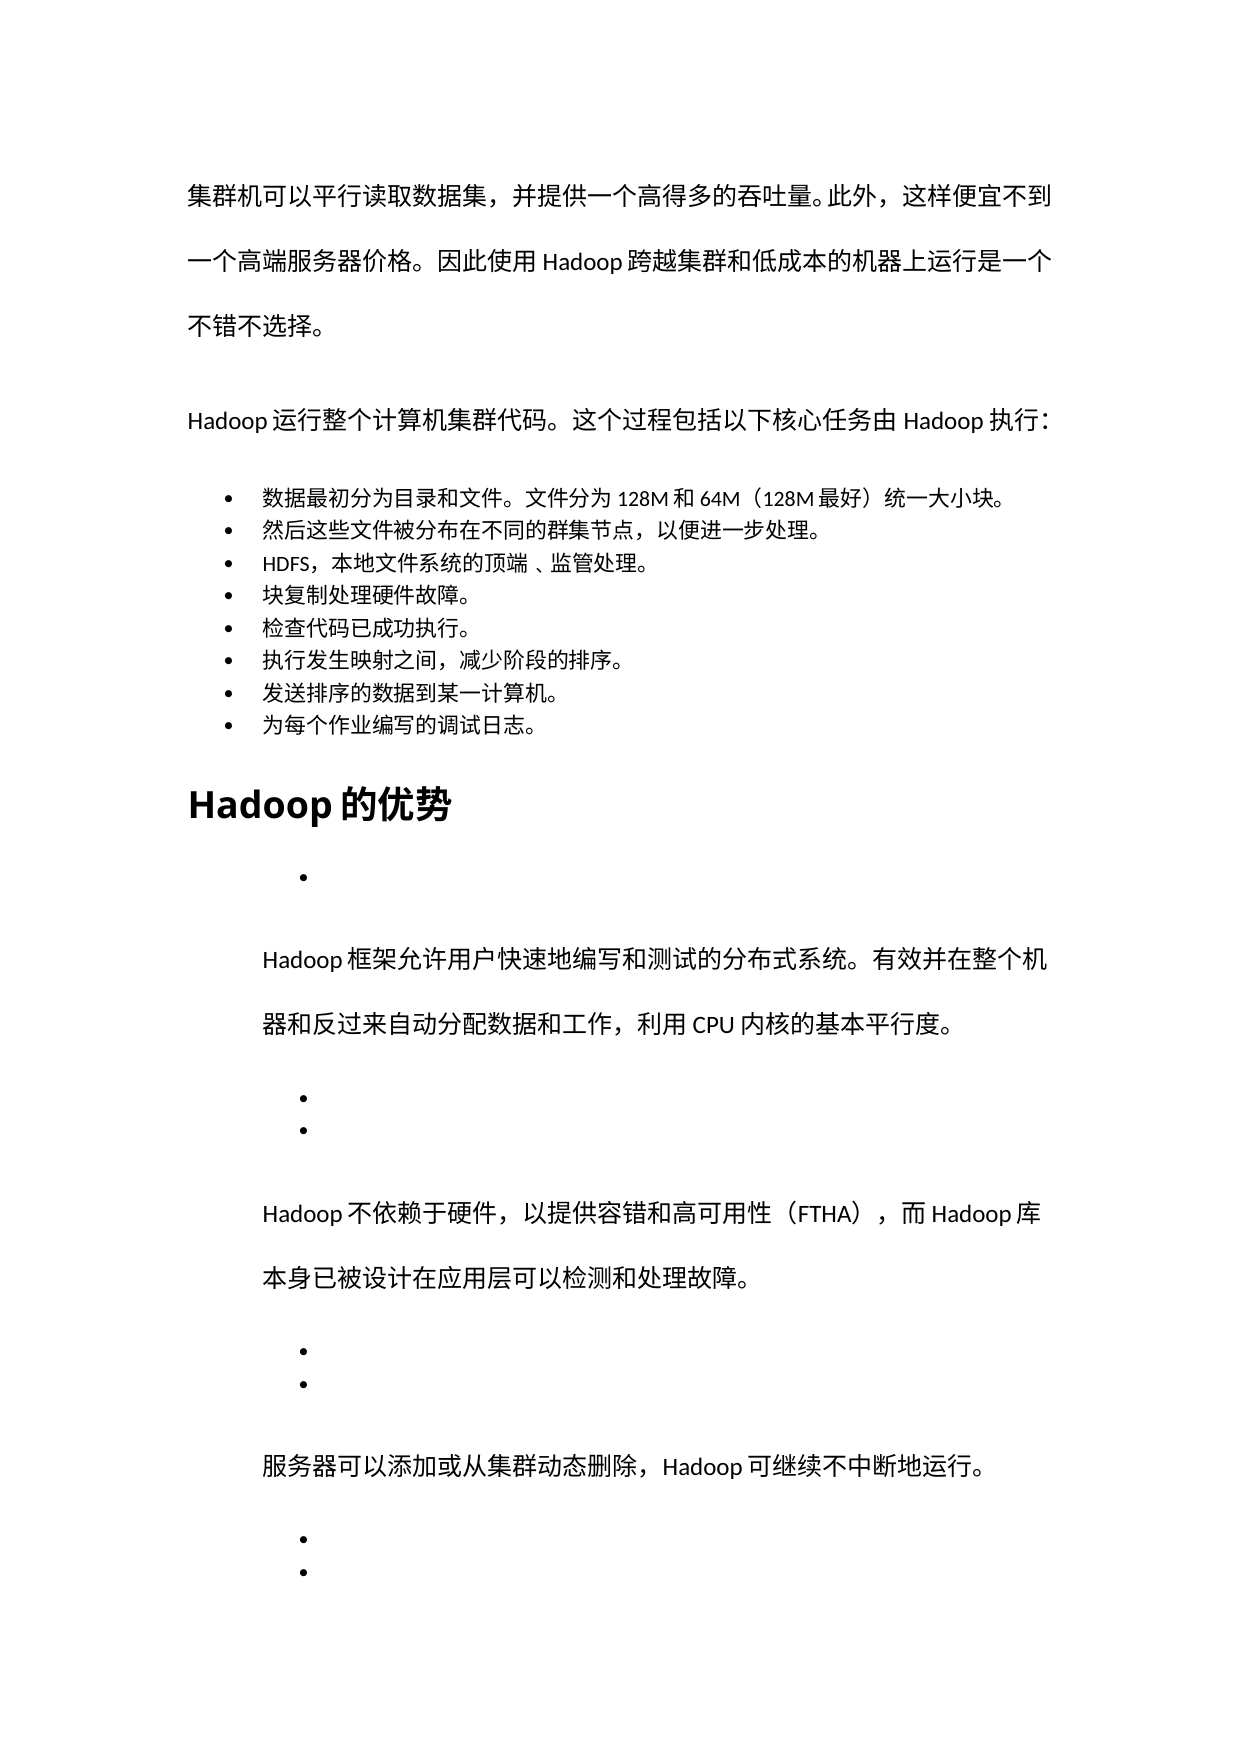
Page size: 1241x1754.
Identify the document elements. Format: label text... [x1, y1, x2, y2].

list HDFS，本地文件系统的顶端﹑监管处理。 [225, 545, 1053, 578]
list 块复制处理硬件故障。 [225, 578, 1053, 610]
text 服务器可以添加或从集群动态删除，Hadoop可继续不中断地运行。 [262, 1432, 1053, 1497]
list 然后这些文件被分布在不同的群集节点，以便进一步处理。 [225, 513, 1053, 545]
subtitle Hadoop的优势 [187, 769, 1053, 834]
list 发送排序的数据到某一计算机。 [225, 675, 1053, 708]
list 为每个作业编写的调试日志。 [225, 708, 1053, 740]
list 执行发生映射之间，减少阶段的排序。 [225, 643, 1053, 675]
list 数据最初分为目录和文件。文件分为128M和64M（128M最好）统一大小块。 [225, 480, 1053, 513]
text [187, 162, 1053, 357]
list 检查代码已成功执行。 [225, 610, 1053, 643]
text Hadoop运行整个计算机集群代码。这个过程包括以下核心任务由 Hadoop 执行： [187, 386, 1053, 451]
text Hadoop框架允许用户快速地编写和测试的分布式系统。有效并在整个机器和反过来自动分配数据和工作，利用CPU内核的基本平行度。 [262, 925, 1053, 1055]
text Hadoop不依赖于硬件，以提供容错和高可用性（FTHA），而Hadoop库本身已被设计在应用层可以检测和处理故障。 [262, 1179, 1053, 1309]
